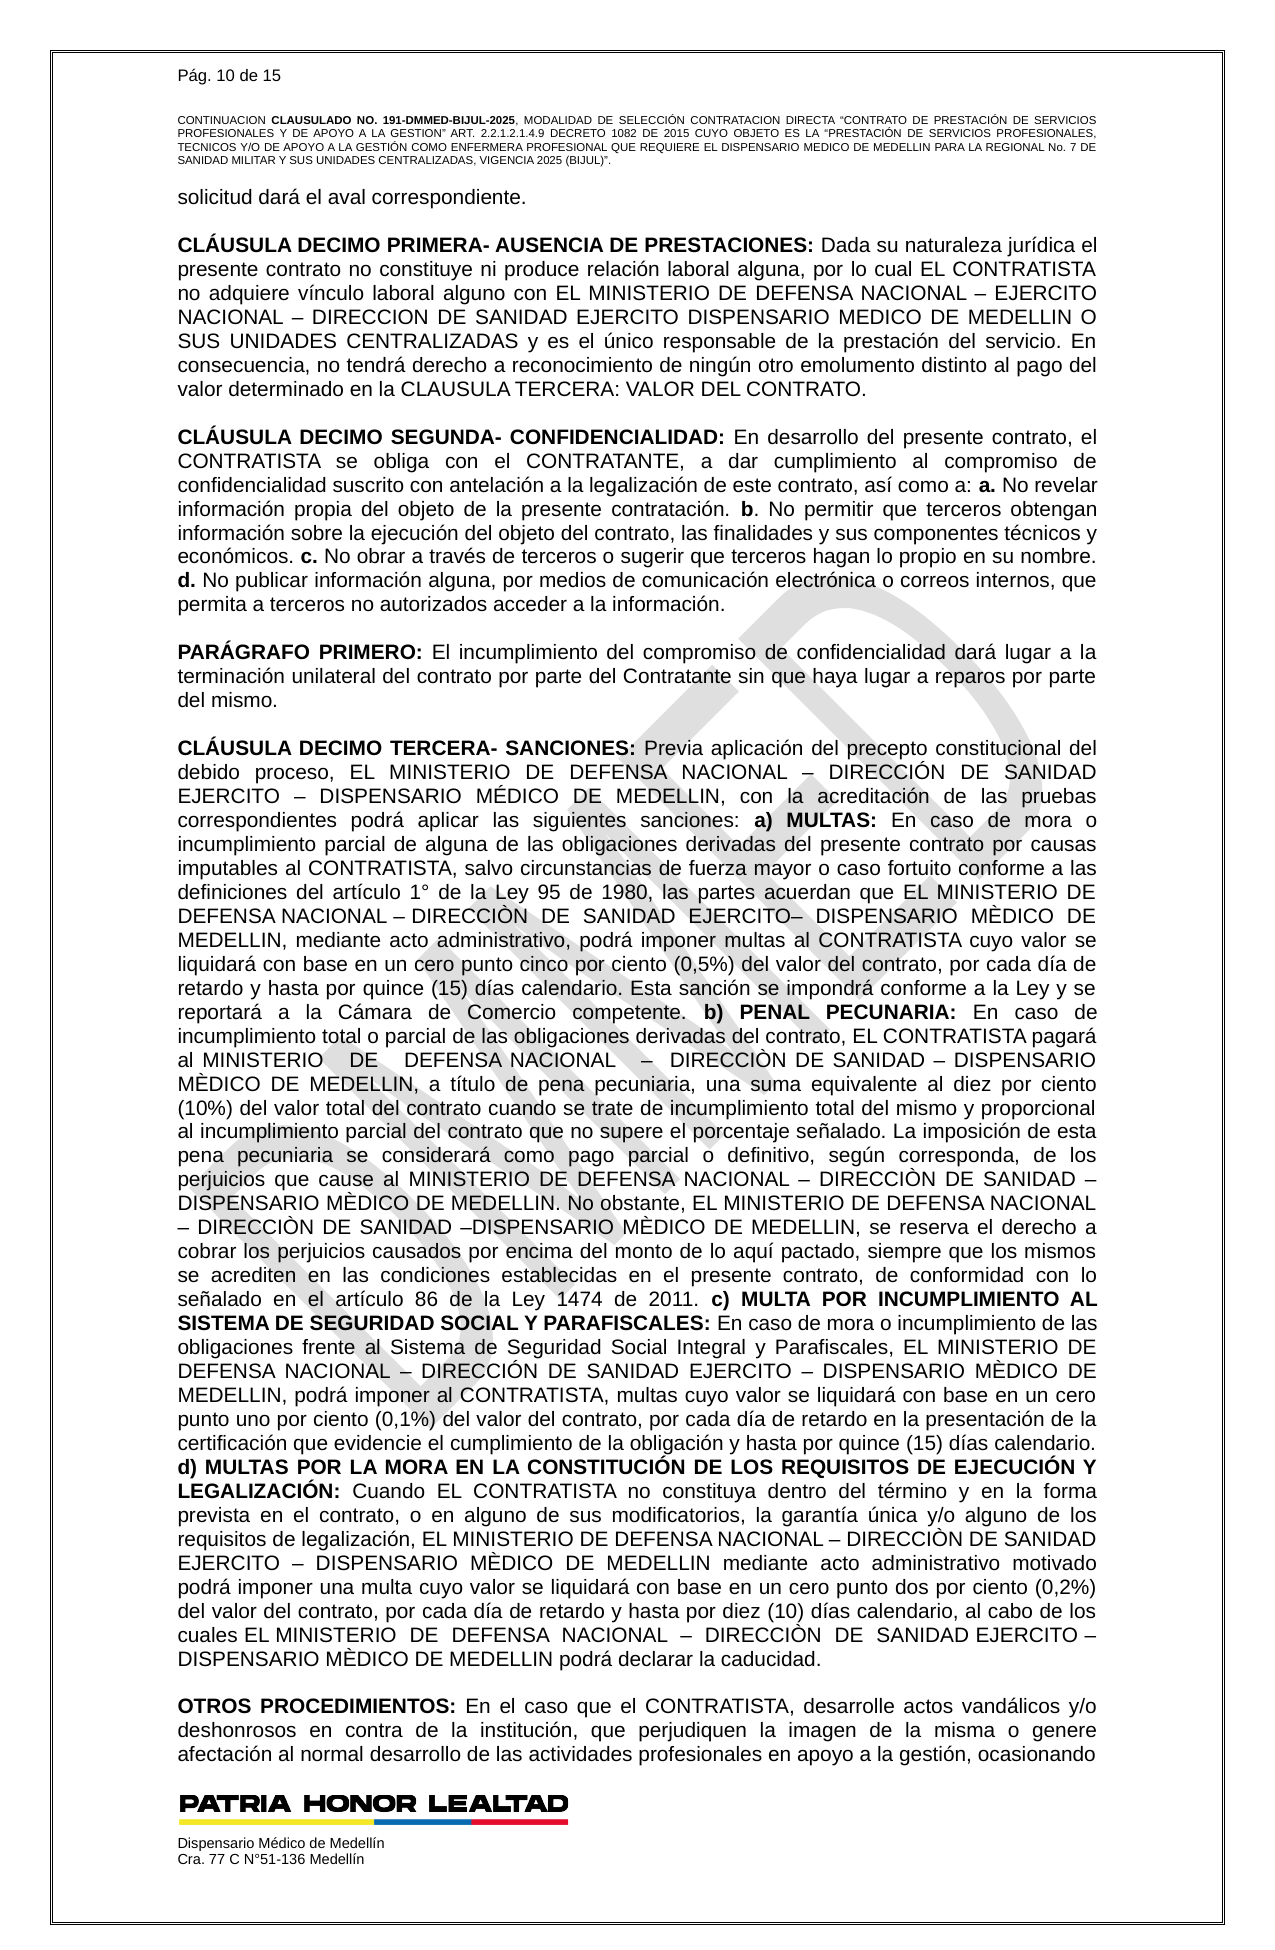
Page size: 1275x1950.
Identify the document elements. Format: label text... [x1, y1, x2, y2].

text PARÁGRAFO PRIMERO: El incumplimiento del compromiso de confidencialidad dará lugar a la terminación unilateral del contrato por parte del Contratante sin que haya lugar a reparos por parte del mismo. [177, 640, 1098, 712]
text CLÁUSULA DECIMO PRIMERA- AUSENCIA DE PRESTACIONES: Dada su naturaleza jurídica el presente contrato no constituye ni produce relación laboral alguna, por lo cual EL CONTRATISTA no adquiere vínculo laboral alguno con EL MINISTERIO DE DEFENSA NACIONAL – EJERCITO NACIONAL – DIRECCION DE SANIDAD EJERCITO DISPENSARIO MEDICO DE MEDELLIN O SUS UNIDADES CENTRALIZADAS y es el único responsable de la prestación del servicio. En consecuencia, no tendrá derecho a reconocimiento de ningún otro emolumento distinto al pago del valor determinado en la CLAUSULA TERCERA: VALOR DEL CONTRATO. [177, 233, 1098, 401]
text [177, 185, 1098, 209]
picture [179, 1795, 569, 1825]
text CLÁUSULA DECIMO SEGUNDA- CONFIDENCIALIDAD: En desarrollo del presente contrato, el CONTRATISTA se obliga con el CONTRATANTE, a dar cumplimiento al compromiso de confidencialidad suscrito con antelación a la legalización de este contrato, así como a: a. No revelar información propia del objeto de la presente contratación. b. No permitir que terceros obtengan información sobre la ejecución del objeto del contrato, las finalidades y sus componentes técnicos y económicos. c. No obrar a través de terceros o sugerir que terceros hagan lo propio en su nombre. d. No publicar información alguna, por medios de comunicación electrónica o correos internos, que permita a terceros no autorizados acceder a la información. [177, 424, 1098, 616]
text CLÁUSULA DECIMO TERCERA- SANCIONES: Previa aplicación del precepto constitucional del debido proceso, EL MINISTERIO DE DEFENSA NACIONAL – DIRECCIÓN DE SANIDAD EJERCITO – DISPENSARIO MÉDICO DE MEDELLIN, con la acreditación de las pruebas correspondientes podrá aplicar las siguientes sanciones: a) MULTAS: En caso de mora o incumplimiento parcial de alguna de las obligaciones derivadas del presente contrato por causas imputables al CONTRATISTA, salvo circunstancias de fuerza mayor o caso fortuito conforme a las definiciones del artículo 1° de la Ley 95 de 1980, las partes acuerdan que EL MINISTERIO DE DEFENSA NACIONAL – DIRECCIÒN DE SANIDAD EJERCITO– DISPENSARIO MÈDICO DE MEDELLIN, mediante acto administrativo, podrá imponer multas al CONTRATISTA cuyo valor se liquidará con base en un cero punto cinco por ciento (0,5%) del valor del contrato, por cada día de retardo y hasta por quince (15) días calendario. Esta sanción se impondrá conforme a la Ley y se reportará a la Cámara de Comercio competente. b) PENAL PECUNARIA: En caso de incumplimiento total o parcial de las obligaciones derivadas del contrato, EL CONTRATISTA pagará al MINISTERIO DE DEFENSA NACIONAL – DIRECCIÒN DE SANIDAD – DISPENSARIO MÈDICO DE MEDELLIN, a título de pena pecuniaria, una suma equivalente al diez por ciento (10%) del valor total del contrato cuando se trate de incumplimiento total del mismo y proporcional al incumplimiento parcial del contrato que no supere el porcentaje señalado. La imposición de esta pena pecuniaria se considerará como pago parcial o definitivo, según corresponda, de los perjuicios que cause al MINISTERIO DE DEFENSA NACIONAL – DIRECCIÒN DE SANIDAD – DISPENSARIO MÈDICO DE MEDELLIN. No obstante, EL MINISTERIO DE DEFENSA NACIONAL – DIRECCIÒN DE SANIDAD –DISPENSARIO MÈDICO DE MEDELLIN, se reserva el derecho a cobrar los perjuicios causados por encima del monto de lo aquí pactado, siempre que los mismos se acrediten en las condiciones establecidas en el presente contrato, de conformidad con lo señalado en el artículo 86 de la Ley 1474 de 2011. c) MULTA POR INCUMPLIMIENTO AL SISTEMA DE SEGURIDAD SOCIAL Y PARAFISCALES: En caso de mora o incumplimiento de las obligaciones frente al Sistema de Seguridad Social Integral y Parafiscales, EL MINISTERIO DE DEFENSA NACIONAL – DIRECCIÓN DE SANIDAD EJERCITO – DISPENSARIO MÈDICO DE MEDELLIN, podrá imponer al CONTRATISTA, multas cuyo valor se liquidará con base en un cero punto uno por ciento (0,1%) del valor del contrato, por cada día de retardo en la presentación de la certificación que evidencie el cumplimiento de la obligación y hasta por quince (15) días calendario. d) MULTAS POR LA MORA EN LA CONSTITUCIÓN DE LOS REQUISITOS DE EJECUCIÓN Y LEGALIZACIÓN: Cuando EL CONTRATISTA no constituya dentro del término y en la forma prevista en el contrato, o en alguno de sus modificatorios, la garantía única y/o alguno de los requisitos de legalización, EL MINISTERIO DE DEFENSA NACIONAL – DIRECCIÒN DE SANIDAD EJERCITO – DISPENSARIO MÈDICO DE MEDELLIN mediante acto administrativo motivado podrá imponer una multa cuyo valor se liquidará con base en un cero punto dos por ciento (0,2%) del valor del contrato, por cada día de retardo y hasta por diez (10) días calendario, al cabo de los cuales EL MINISTERIO DE DEFENSA NACIONAL – DIRECCIÒN DE SANIDAD EJERCITO – DISPENSARIO MÈDICO DE MEDELLIN podrá declarar la caducidad. [177, 736, 1098, 1670]
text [177, 1694, 1098, 1766]
